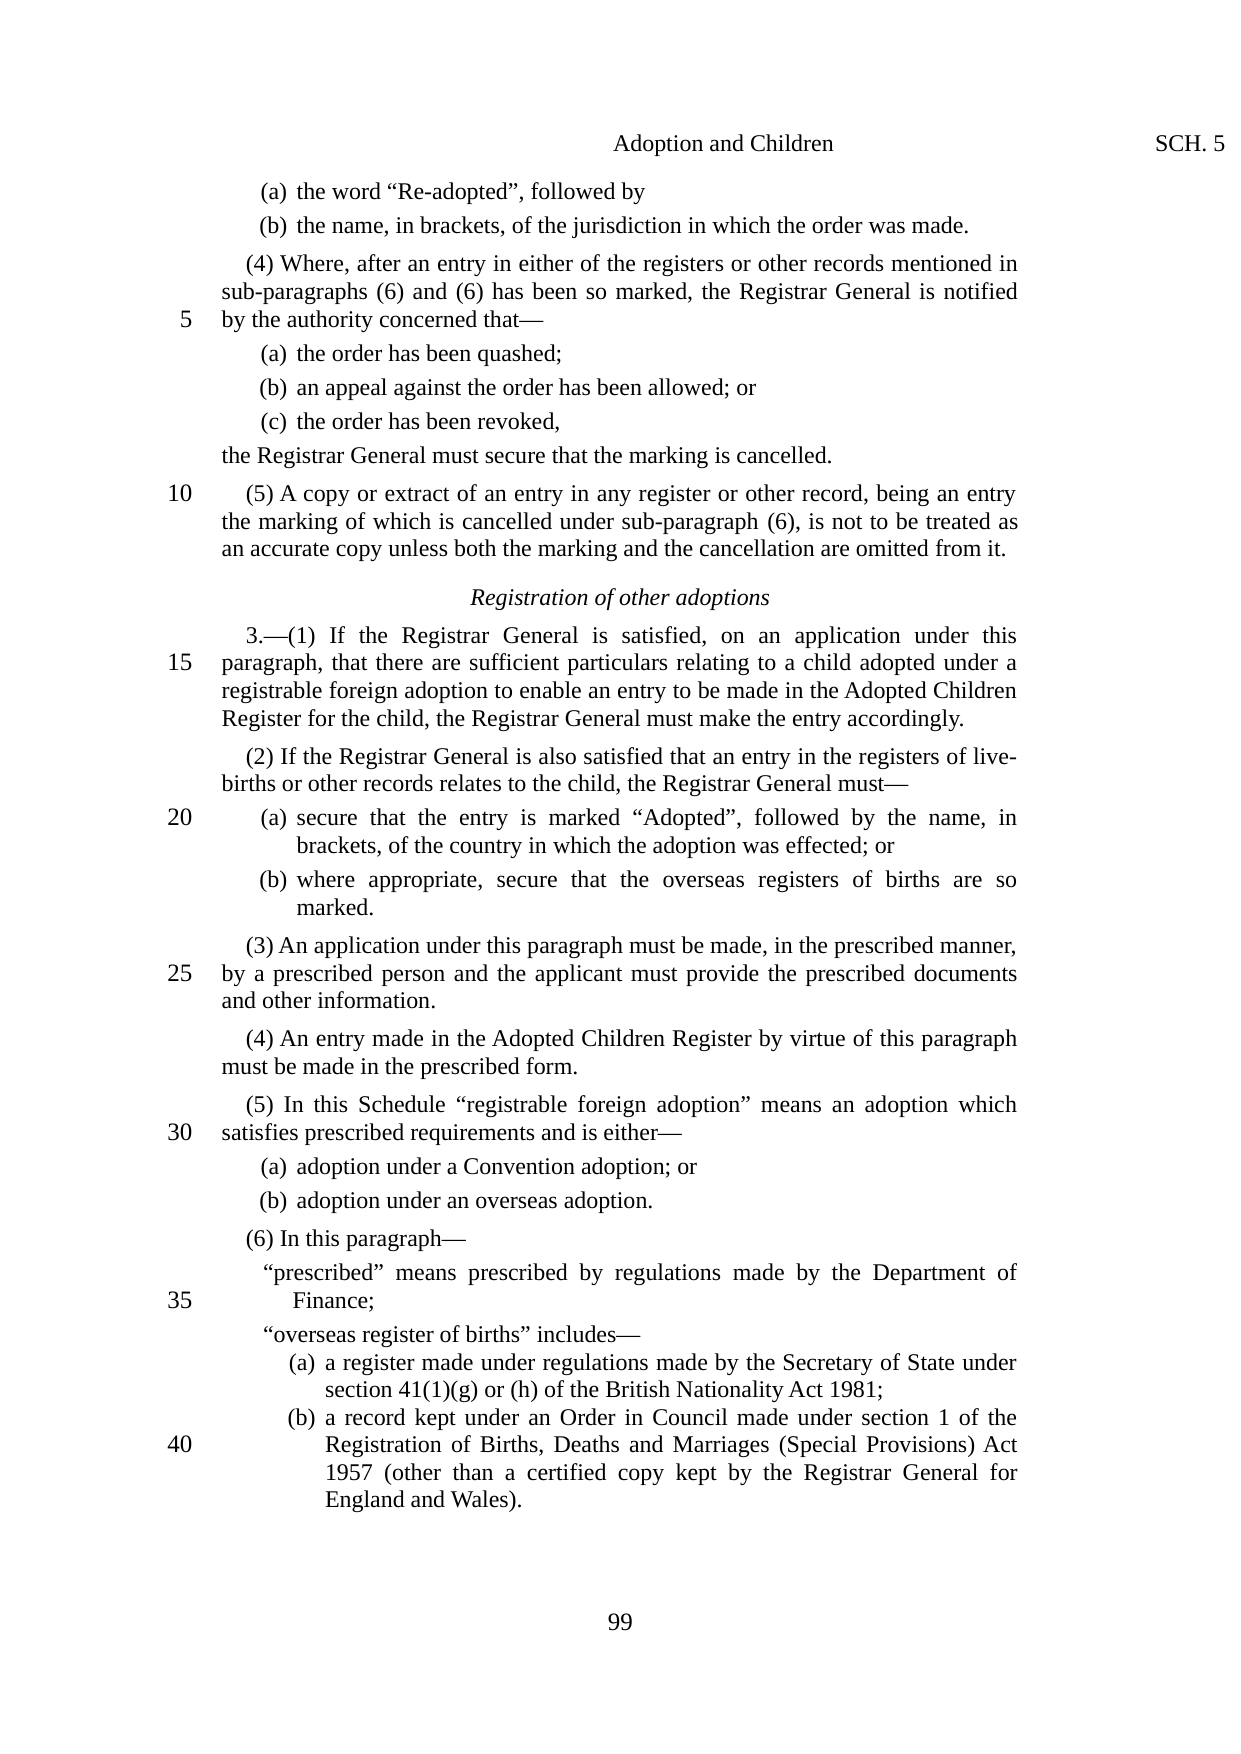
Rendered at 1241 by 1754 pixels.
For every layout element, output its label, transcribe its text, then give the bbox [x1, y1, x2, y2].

text “prescribed” means prescribed by regulations made by the Department of Finance; [263, 1258, 1019, 1313]
text (a) secure that the entry is marked “Adopted”, followed by the name, in brackets, of the country in which the adoption was effected; or [221, 803, 1019, 859]
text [221, 211, 1019, 239]
text (a) a register made under regulations made by the Secretary of State under section 41(1)(g) or (h) of the British Nationality Act 1981; [250, 1347, 1019, 1403]
text the Registrar General must secure that the marking is cancelled. [221, 441, 1019, 468]
text (5) A copy or extract of an entry in any register or other record, being an entry the marking of which is cancelled under sub-paragraph (6), is not to be treated as an accurate copy unless both the marking and the cancellation are omitted from it. [221, 479, 1019, 562]
text (5) In this Schedule “registrable foreign adoption” means an adoption which satisfies prescribed requirements and is either— [221, 1090, 1019, 1145]
text (2) If the Registrar General is also satisfied that an entry in the registers of live-births or other records relates to the child, the Registrar General must— [221, 742, 1019, 797]
text (a) the word “Re-adopted”, followed by [221, 177, 1019, 205]
subtitle Registration of other adoptions [221, 582, 1019, 610]
text (b) adoption under an overseas adoption. [221, 1186, 1019, 1213]
text (4) Where, after an entry in either of the registers or other records mentioned in sub-paragraphs (6) and (6) has been so marked, the Registrar General is notified by the authority concerned that— [221, 249, 1019, 332]
text “overseas register of births” includes— [263, 1320, 1019, 1347]
text (c) the order has been revoked, [221, 407, 1019, 434]
text (6) In this paragraph— [221, 1224, 1019, 1252]
text (b) where appropriate, secure that the overseas registers of births are so marked. [221, 865, 1019, 920]
text 3.—(1) If the Registrar General is satisfied, on an application under this paragraph, that there are sufficient particulars relating to a child adopted under a registrable foreign adoption to enable an entry to be made in the Adopted Children Register for the child, the Registrar General must make the entry accordingly. [221, 621, 1019, 731]
text (b) an appeal against the order has been allowed; or [221, 373, 1019, 400]
text (a) the order has been quashed; [221, 339, 1019, 366]
text (b) a record kept under an Order in Council made under section 1 of the Registration of Births, Deaths and Marriages (Special Provisions) Act 1957 (other than a certified copy kept by the Registrar General for England and Wales). [250, 1403, 1019, 1513]
text (4) An entry made in the Adopted Children Register by virtue of this paragraph must be made in the prescribed form. [221, 1024, 1019, 1079]
text (a) adoption under a Convention adoption; or [221, 1152, 1019, 1179]
text (3) An application under this paragraph must be made, in the prescribed manner, by a prescribed person and the applicant must provide the prescribed documents and other information. [221, 931, 1019, 1014]
